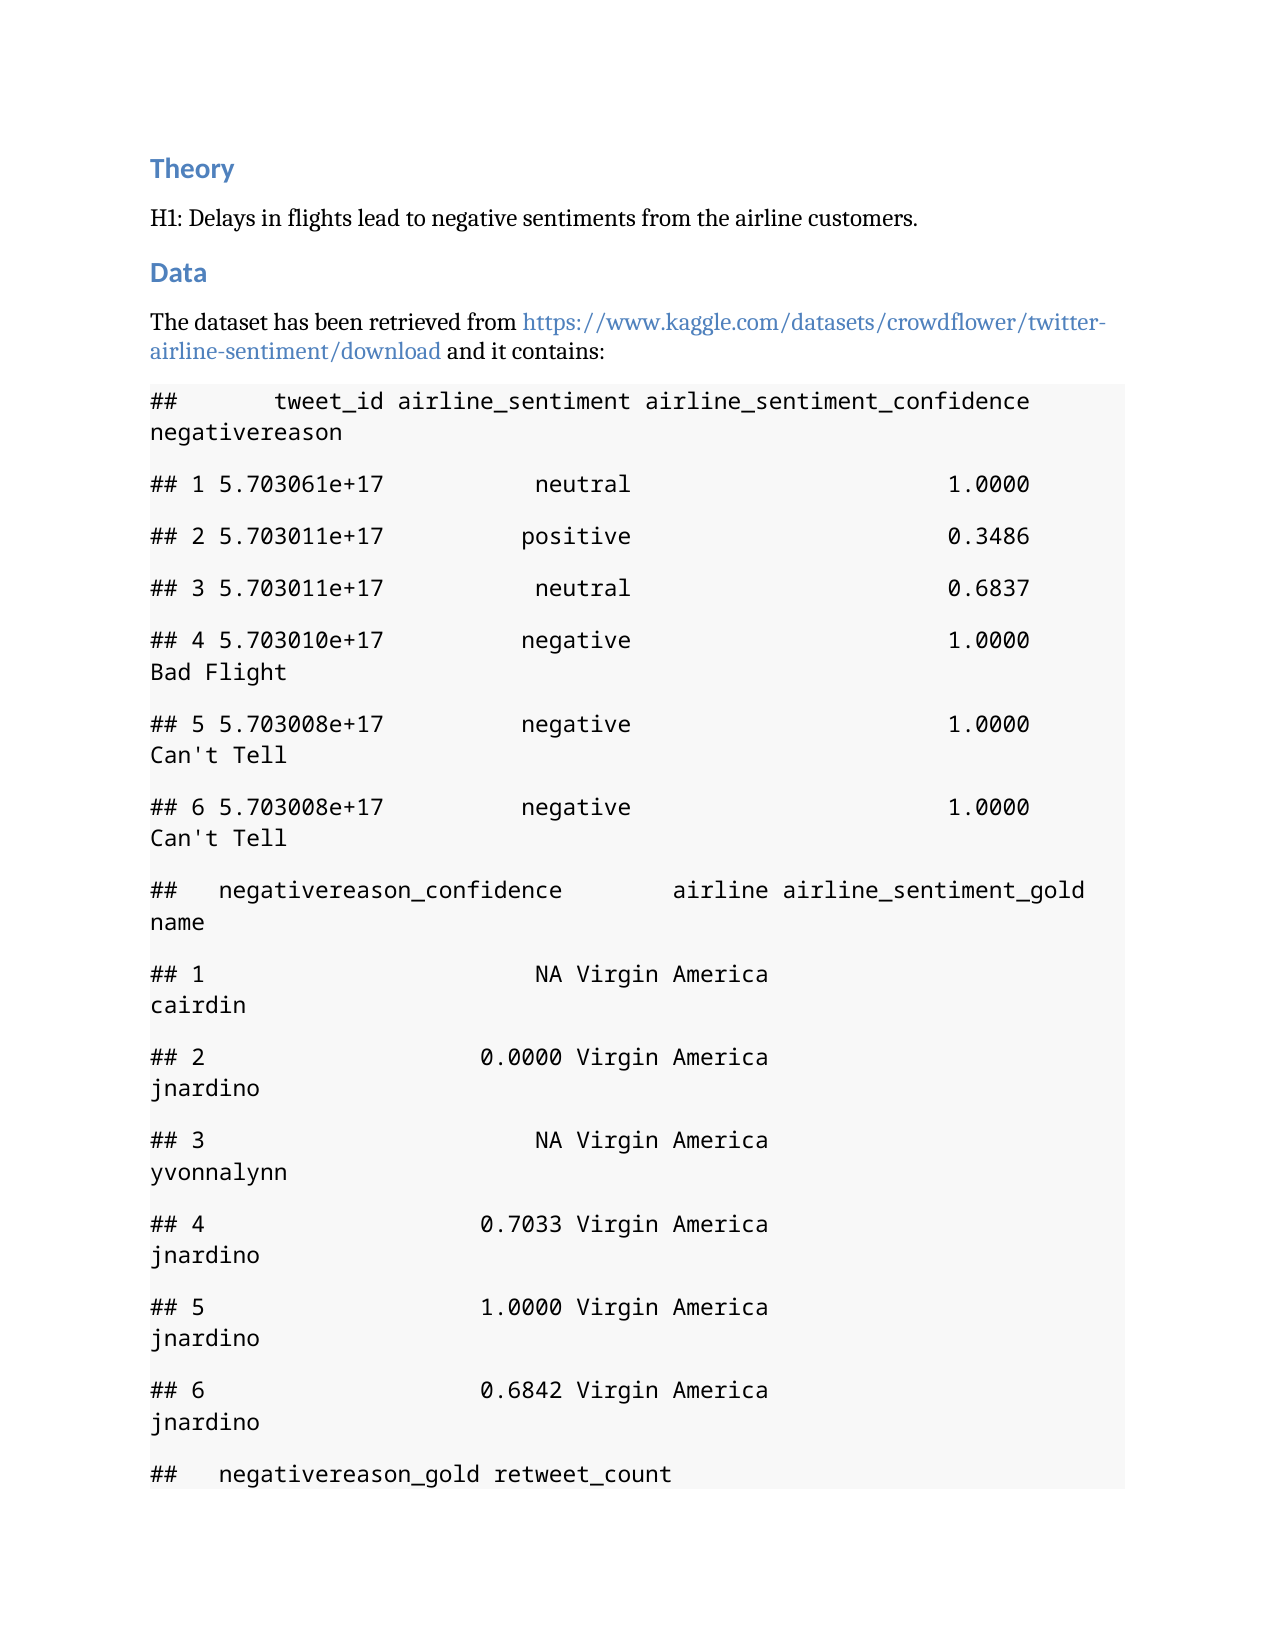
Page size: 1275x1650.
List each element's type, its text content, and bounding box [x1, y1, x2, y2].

subtitle Theory [150, 150, 1125, 186]
text ## 6 0.6842 Virgin America jnardino [150, 1374, 1125, 1437]
text ## 3 NA Virgin America yvonnalynn [150, 1124, 1125, 1187]
text The dataset has been retrieved from https://www.kaggle.com/datasets/crowdflower/twitter-airline-sentiment/download and it contains: [150, 308, 1125, 366]
text ## 2 0.0000 Virgin America jnardino [150, 1041, 1125, 1103]
text ## 5 1.0000 Virgin America jnardino [150, 1291, 1125, 1353]
text H1: Delays in flights lead to negative sentiments from the airline customers. [150, 204, 1125, 233]
text ## 1 5.703061e+17 neutral 1.0000 [150, 468, 1125, 499]
text ## 2 5.703011e+17 positive 0.3486 [150, 520, 1125, 551]
subtitle Data [150, 254, 1125, 289]
text ## negativereason_gold retweet_count [150, 1457, 1125, 1489]
text ## 3 5.703011e+17 neutral 0.6837 [150, 572, 1125, 603]
text ## 6 5.703008e+17 negative 1.0000 Can't Tell [150, 791, 1125, 853]
text ## 4 0.7033 Virgin America jnardino [150, 1207, 1125, 1270]
text ## 4 5.703010e+17 negative 1.0000 Bad Flight [150, 624, 1125, 687]
text ## tweet_id airline_sentiment airline_sentiment_confidence negativereason [150, 384, 1125, 447]
text ## negativereason_confidence airline airline_sentiment_gold name [150, 874, 1125, 937]
text ## 5 5.703008e+17 negative 1.0000 Can't Tell [150, 707, 1125, 770]
text ## 1 NA Virgin America cairdin [150, 957, 1125, 1020]
